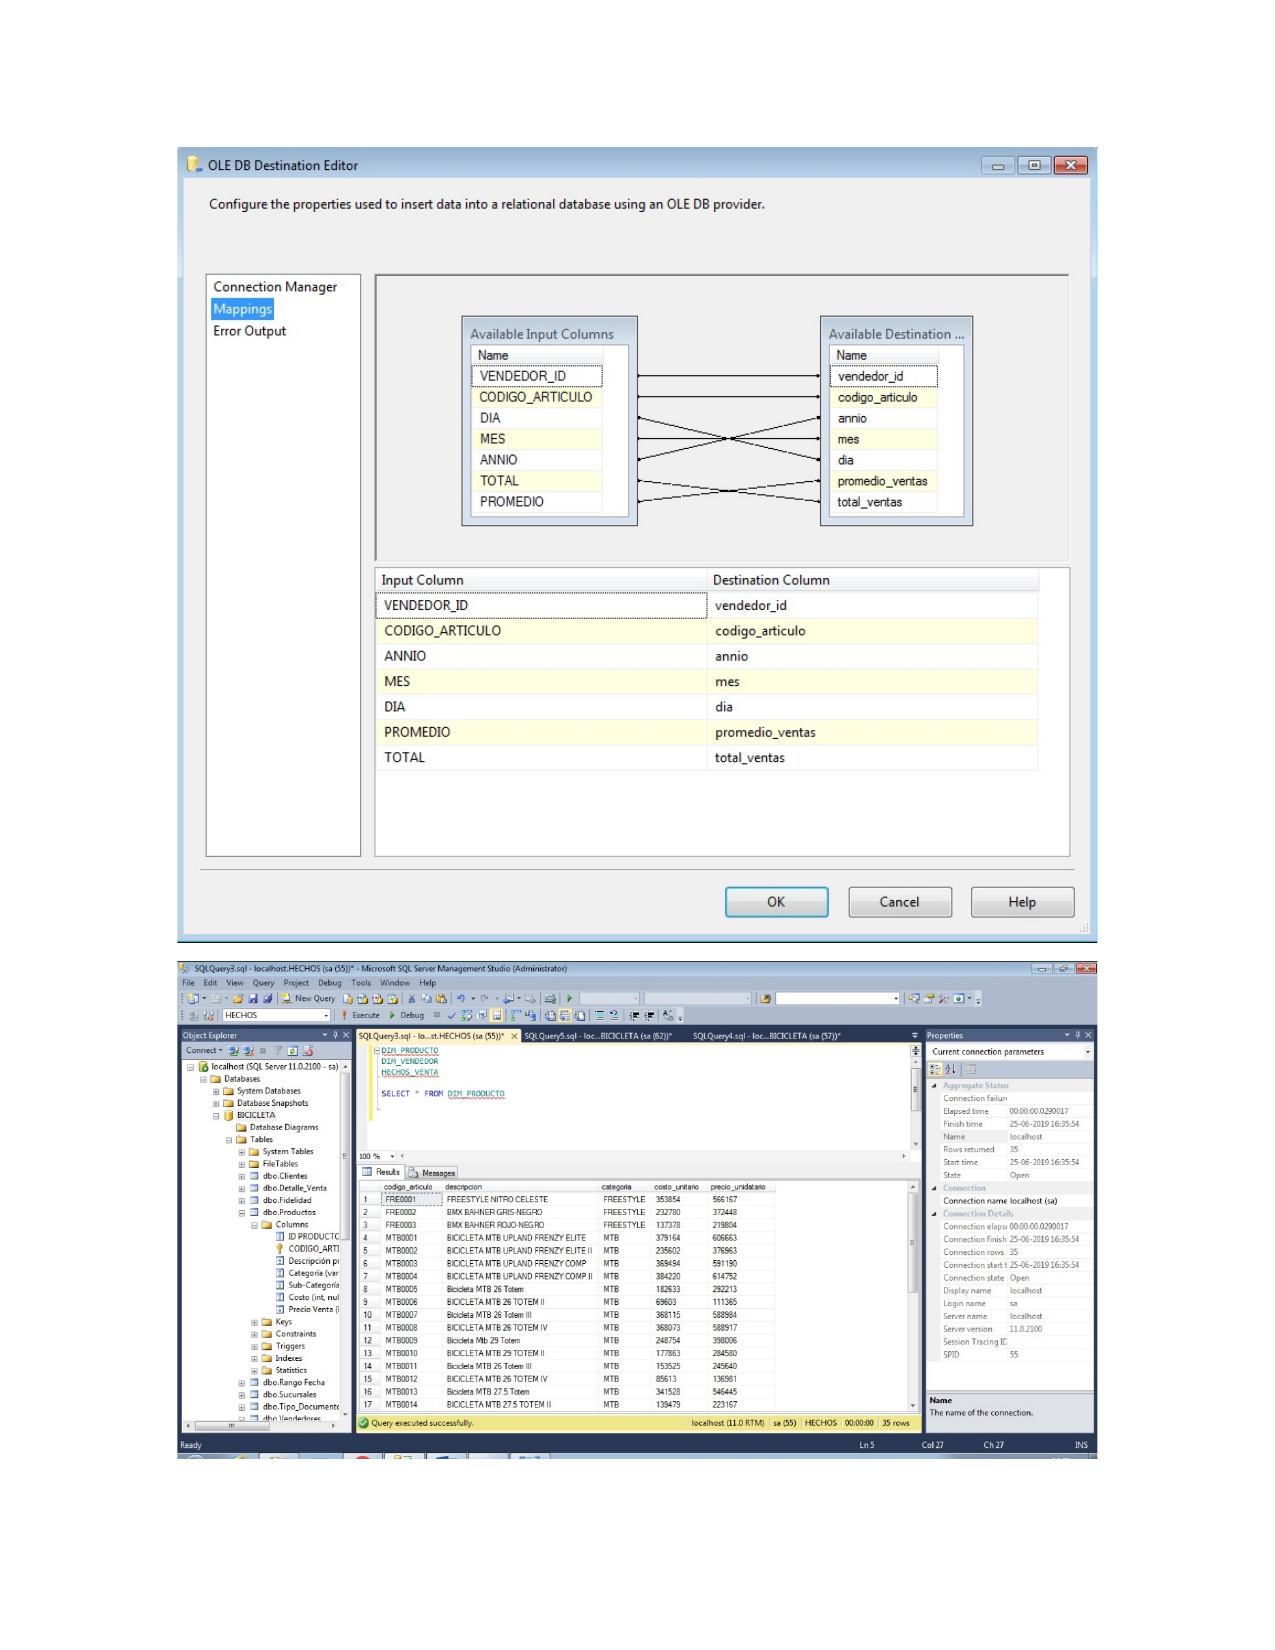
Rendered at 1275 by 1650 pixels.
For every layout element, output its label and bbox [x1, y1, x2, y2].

picture [177, 961, 1098, 1459]
picture [177, 147, 1098, 943]
